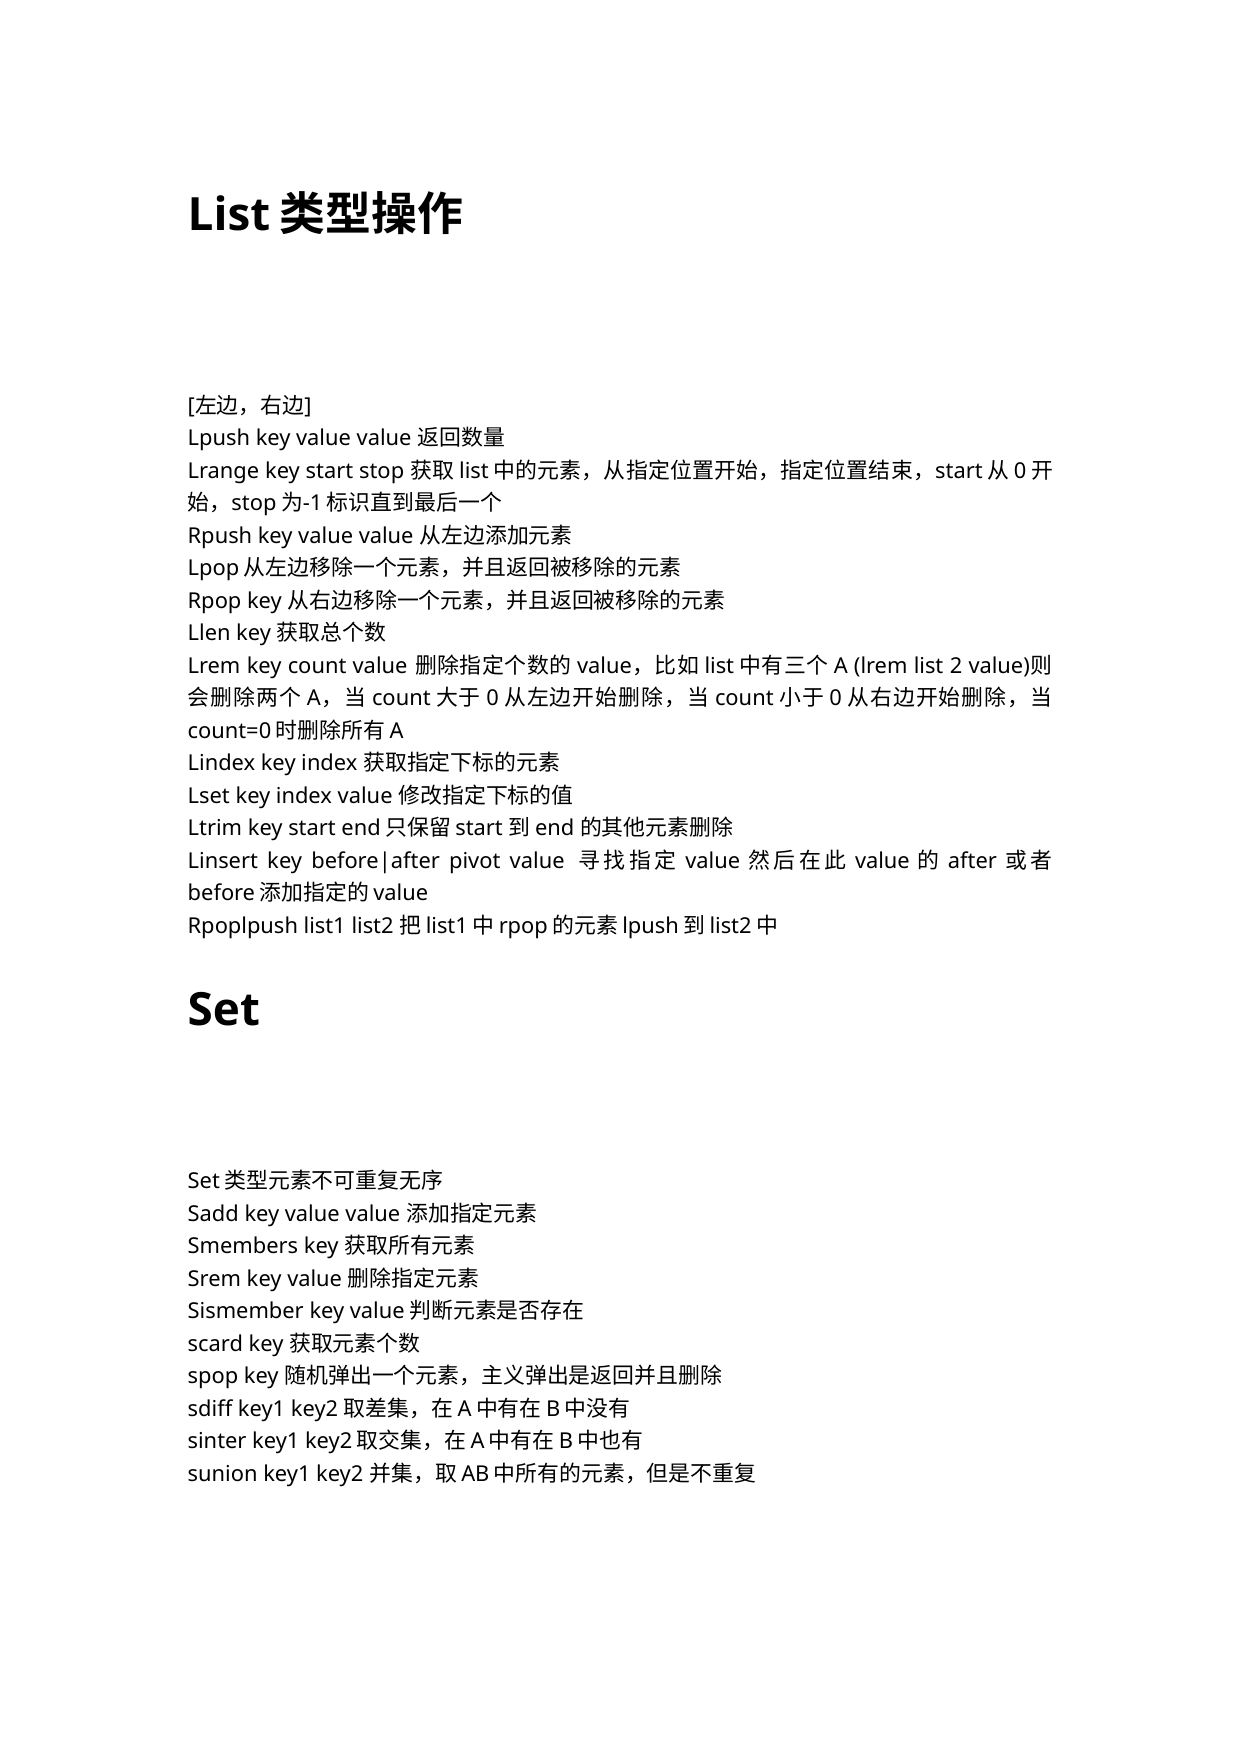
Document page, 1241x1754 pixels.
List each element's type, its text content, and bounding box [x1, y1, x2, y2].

text sunion key1 key2 并集，取AB中所有的元素，但是不重复 [187, 1455, 1053, 1488]
text Lrange key start stop 获取list中的元素，从指定位置开始，指定位置结束，start从0开始，stop为-1标识直到最后一个 [187, 453, 1053, 518]
text Rpoplpush list1 list2 把list1中rpop的元素lpush到list2中 [187, 908, 1053, 940]
text sinter key1 key2取交集，在A中有在B中也有 [187, 1423, 1053, 1455]
text Lset key index value 修改指定下标的值 [187, 778, 1053, 810]
text scard key 获取元素个数 [187, 1325, 1053, 1358]
text Lpop从左边移除一个元素，并且返回被移除的元素 [187, 550, 1053, 583]
text Set类型元素不可重复无序 [187, 1163, 1053, 1195]
text Llen key 获取总个数 [187, 615, 1053, 648]
text Ltrim key start end只保留start 到end 的其他元素删除 [187, 810, 1053, 843]
text [左边，右边] [187, 388, 1053, 420]
text Linsert key before|after pivot value 寻找指定value然后在此value的after或者before添加指定的value [187, 843, 1053, 908]
text Rpop key 从右边移除一个元素，并且返回被移除的元素 [187, 583, 1053, 615]
text Srem key value 删除指定元素 [187, 1260, 1053, 1293]
text Lindex key index 获取指定下标的元素 [187, 745, 1053, 778]
subtitle Set [187, 976, 1053, 1041]
text sdiff key1 key2 取差集，在A中有在B中没有 [187, 1390, 1053, 1423]
text Lpush key value value 返回数量 [187, 420, 1053, 453]
text Sadd key value value 添加指定元素 [187, 1195, 1053, 1228]
text Rpush key value value 从左边添加元素 [187, 518, 1053, 550]
text spop key 随机弹出一个元素，主义弹出是返回并且删除 [187, 1358, 1053, 1390]
subtitle List类型操作 [187, 162, 1053, 259]
text Smembers key 获取所有元素 [187, 1228, 1053, 1260]
text Sismember key value判断元素是否存在 [187, 1293, 1053, 1325]
text Lrem key count value 删除指定个数的value，比如list中有三个A (lrem list 2 value)则会删除两个A，当count大于0从左边开始删除，当count小于0从右边开始删除，当count=0时删除所有A [187, 648, 1053, 745]
